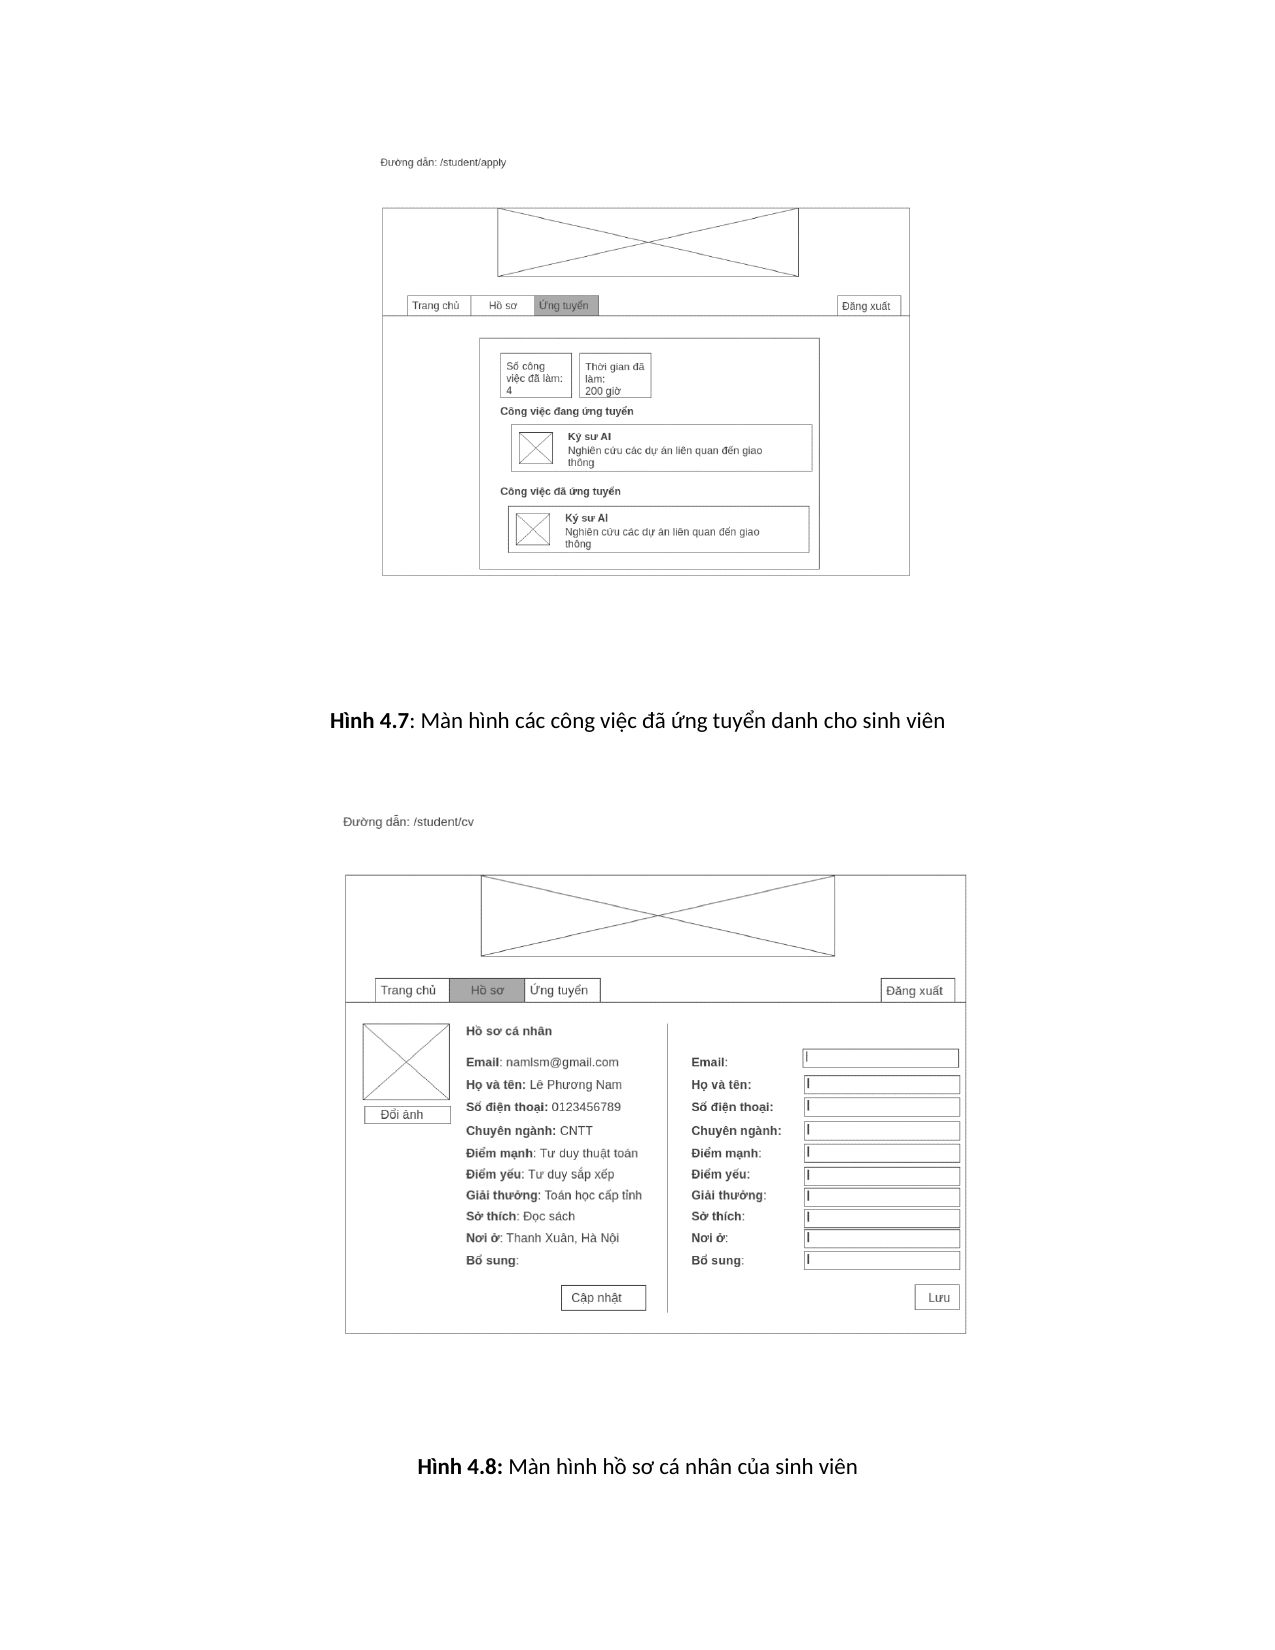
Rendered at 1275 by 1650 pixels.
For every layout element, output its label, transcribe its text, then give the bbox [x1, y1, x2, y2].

text Hình 4.7: Màn hình các công việc đã ứng tuyển danh cho sinh viên [150, 707, 1125, 734]
text Hình 4.8: Màn hình hồ sơ cá nhân của sinh viên [150, 1452, 1125, 1480]
picture [290, 800, 985, 1434]
picture [342, 150, 933, 688]
